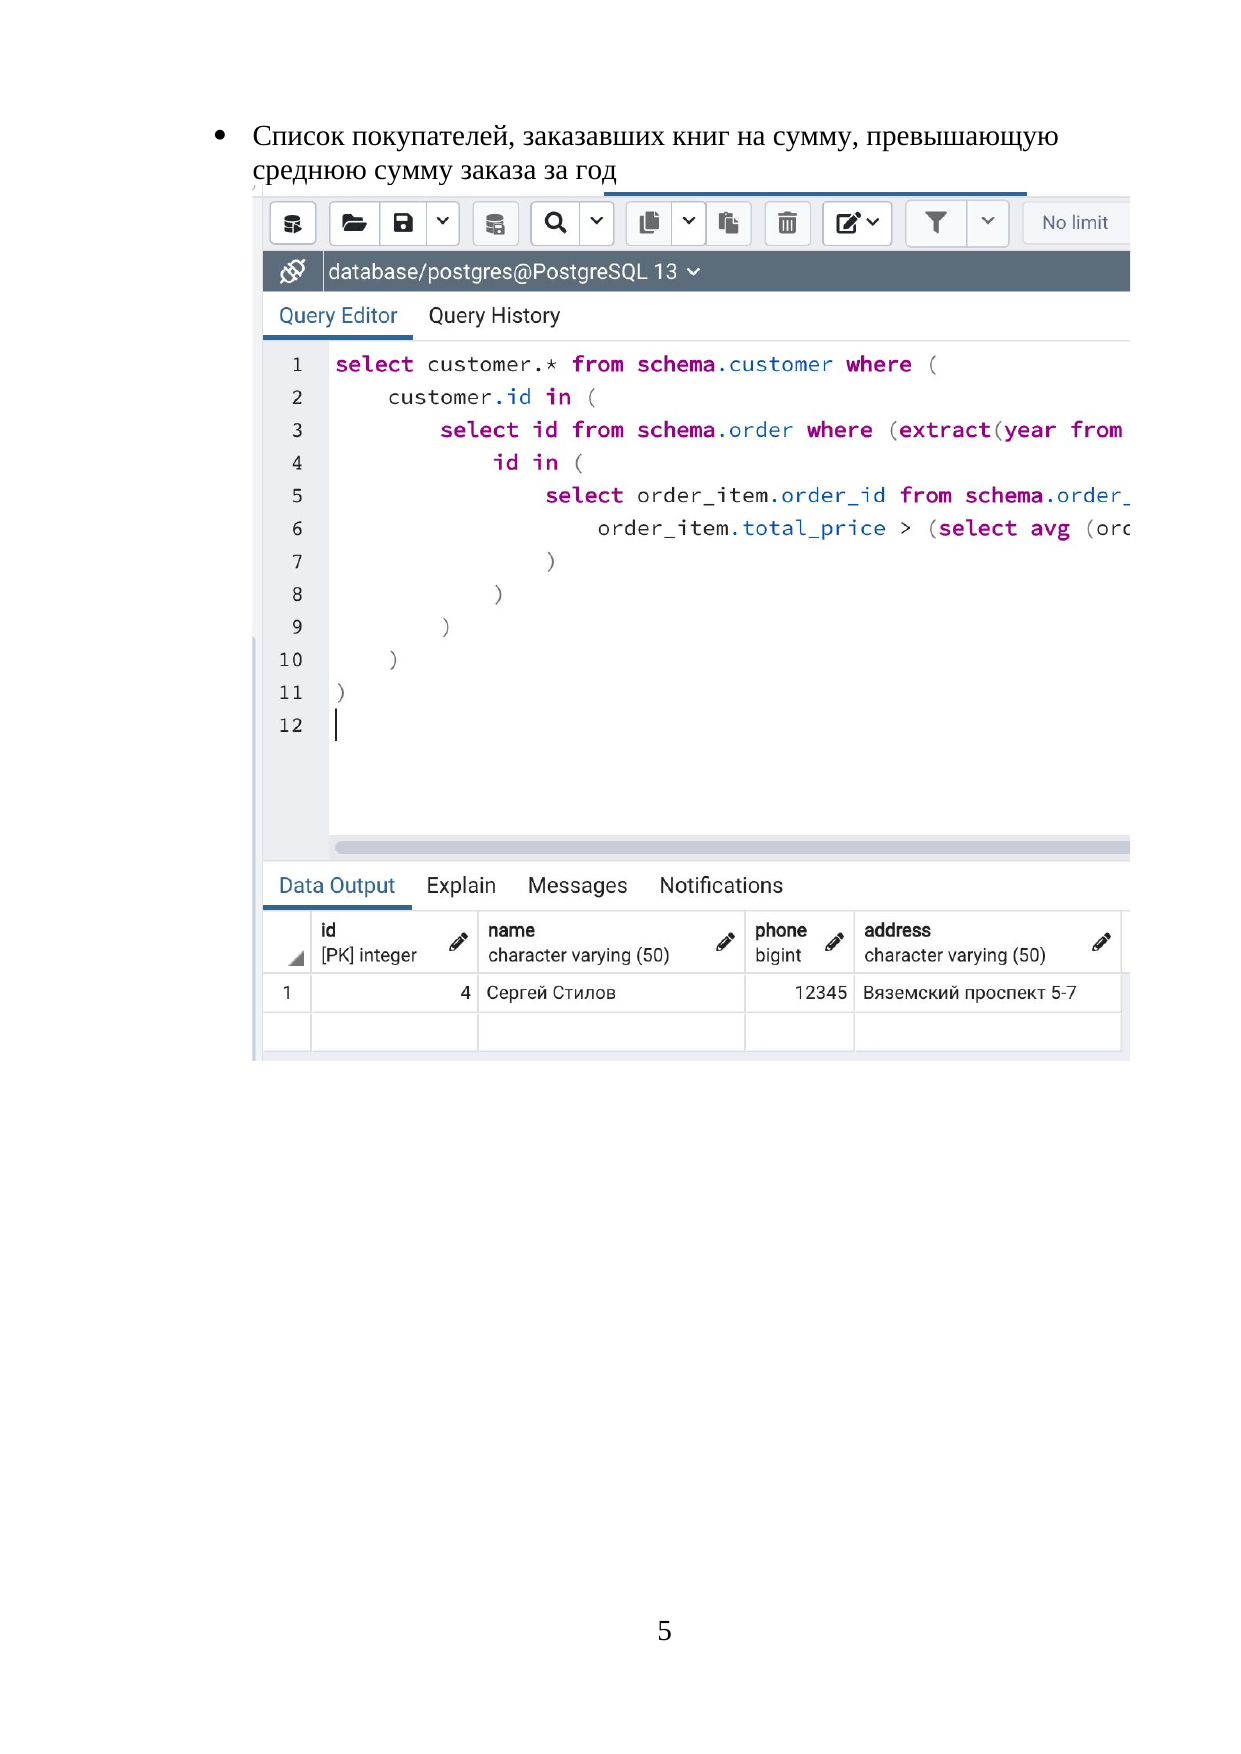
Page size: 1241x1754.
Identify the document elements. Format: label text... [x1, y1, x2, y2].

picture [252, 185, 1131, 1061]
